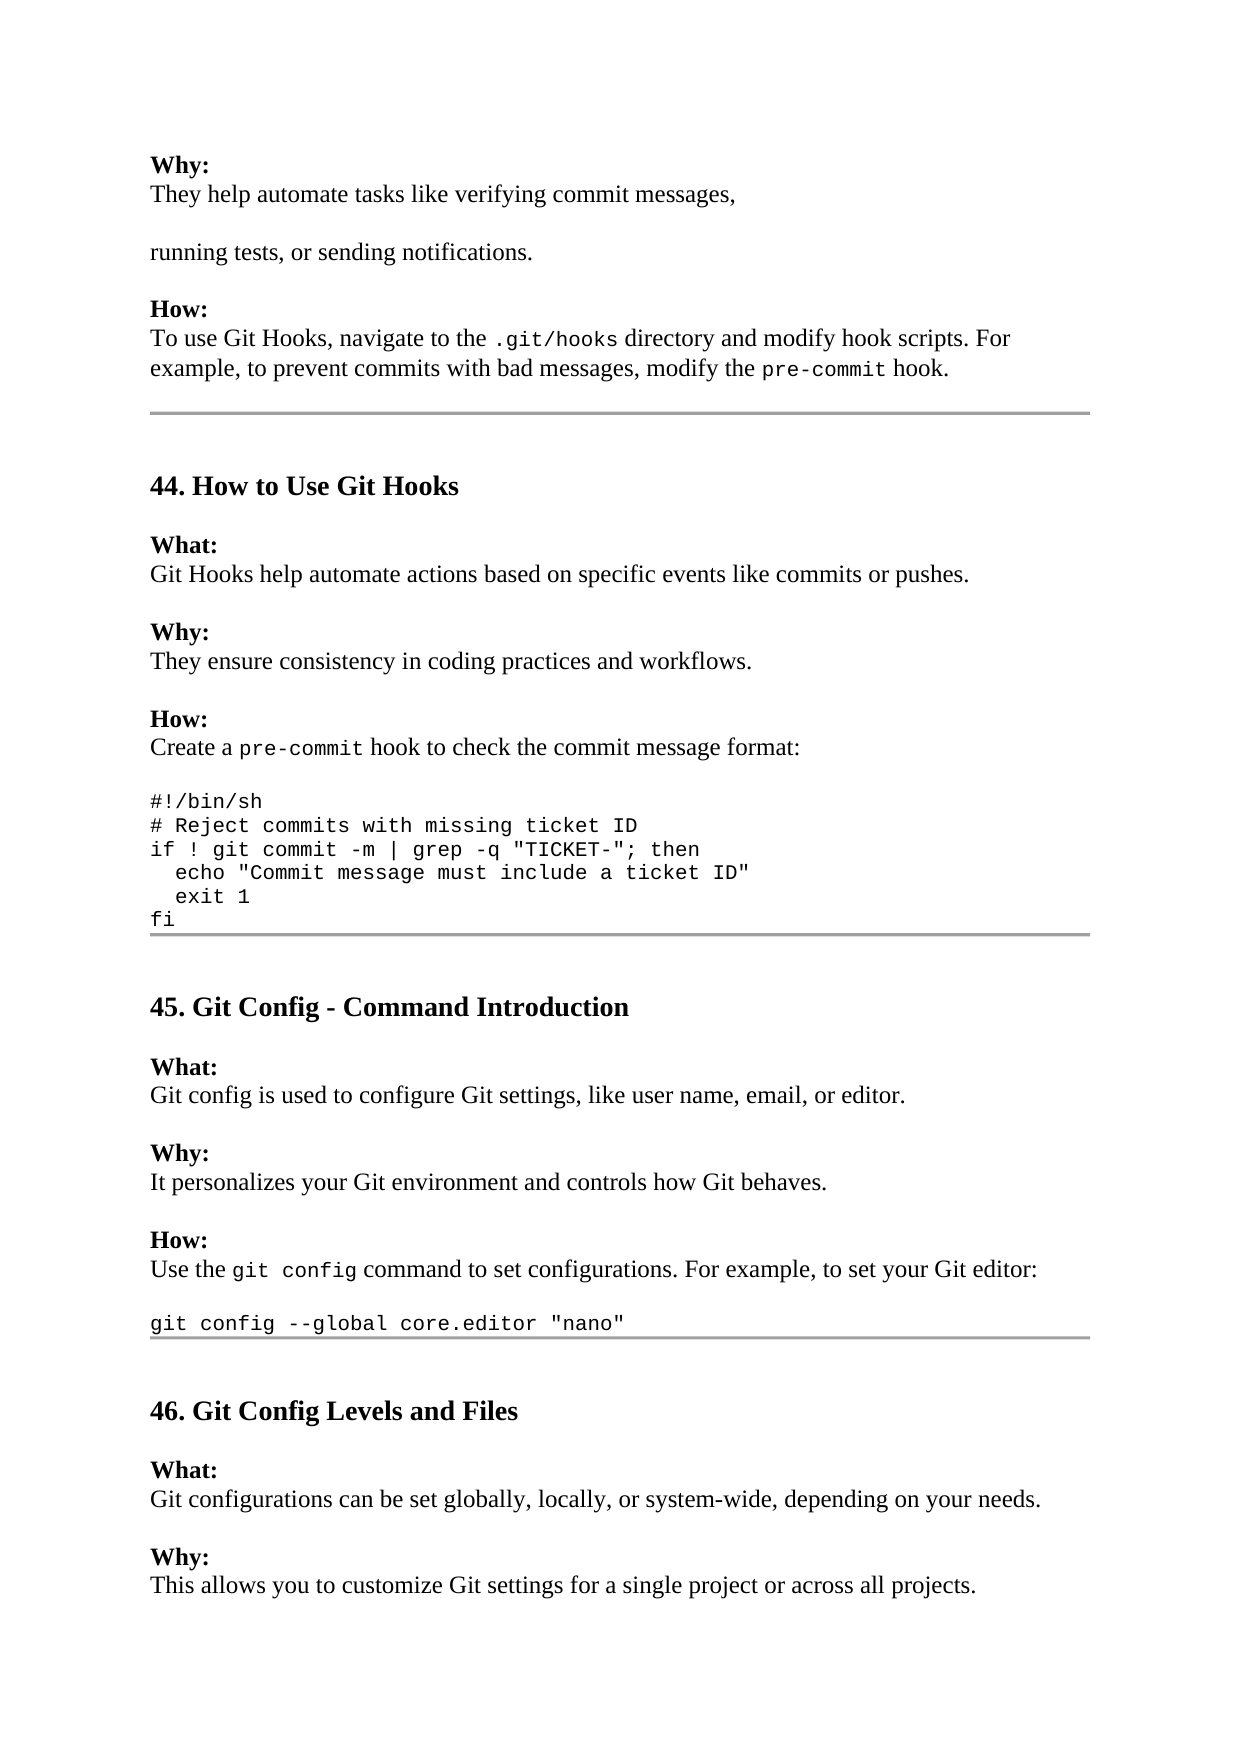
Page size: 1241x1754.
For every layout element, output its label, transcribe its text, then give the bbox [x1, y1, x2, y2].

text git config --global core.editor "nano" [150, 1313, 1090, 1336]
text What: Git config is used to configure Git settings, like user name, email, or editor. [150, 1052, 1090, 1109]
text if ! git commit -m | grep -q "TICKET-"; then [150, 838, 1090, 862]
text 44. How to Use Git Hooks [150, 469, 1090, 501]
text #!/bin/sh [150, 791, 1090, 815]
text Why: It personalizes your Git environment and controls how Git behaves. [150, 1138, 1090, 1196]
text What: Git configurations can be set globally, locally, or system-wide, depending on your needs. [150, 1455, 1090, 1513]
text Why: They help automate tasks like verifying commit messages, [150, 150, 1090, 207]
text running tests, or sending notifications. [150, 237, 1090, 265]
text exit 1 [150, 886, 1090, 909]
text 45. Git Config - Command Introduction [150, 990, 1090, 1023]
text 46. Git Config Levels and Files [150, 1393, 1090, 1426]
text Why: This allows you to customize Git settings for a single project or across all projects. [150, 1542, 1090, 1599]
text How: Create a pre-commit hook to check the commit message format: [150, 704, 1090, 762]
text How: To use Git Hooks, navigate to the .git/hooks directory and modify hook scripts. For example, to prevent commits with bad messages, modify the pre-commit hook. [150, 294, 1090, 382]
text How: Use the git config command to set configurations. For example, to set your Git editor: [150, 1225, 1090, 1283]
text fi [150, 909, 1090, 933]
text Why: They ensure consistency in coding practices and workflows. [150, 617, 1090, 674]
text What: Git Hooks help automate actions based on specific events like commits or pushes. [150, 530, 1090, 588]
text echo "Commit message must include a ticket ID" [150, 862, 1090, 886]
text # Reject commits with missing ticket ID [150, 815, 1090, 838]
